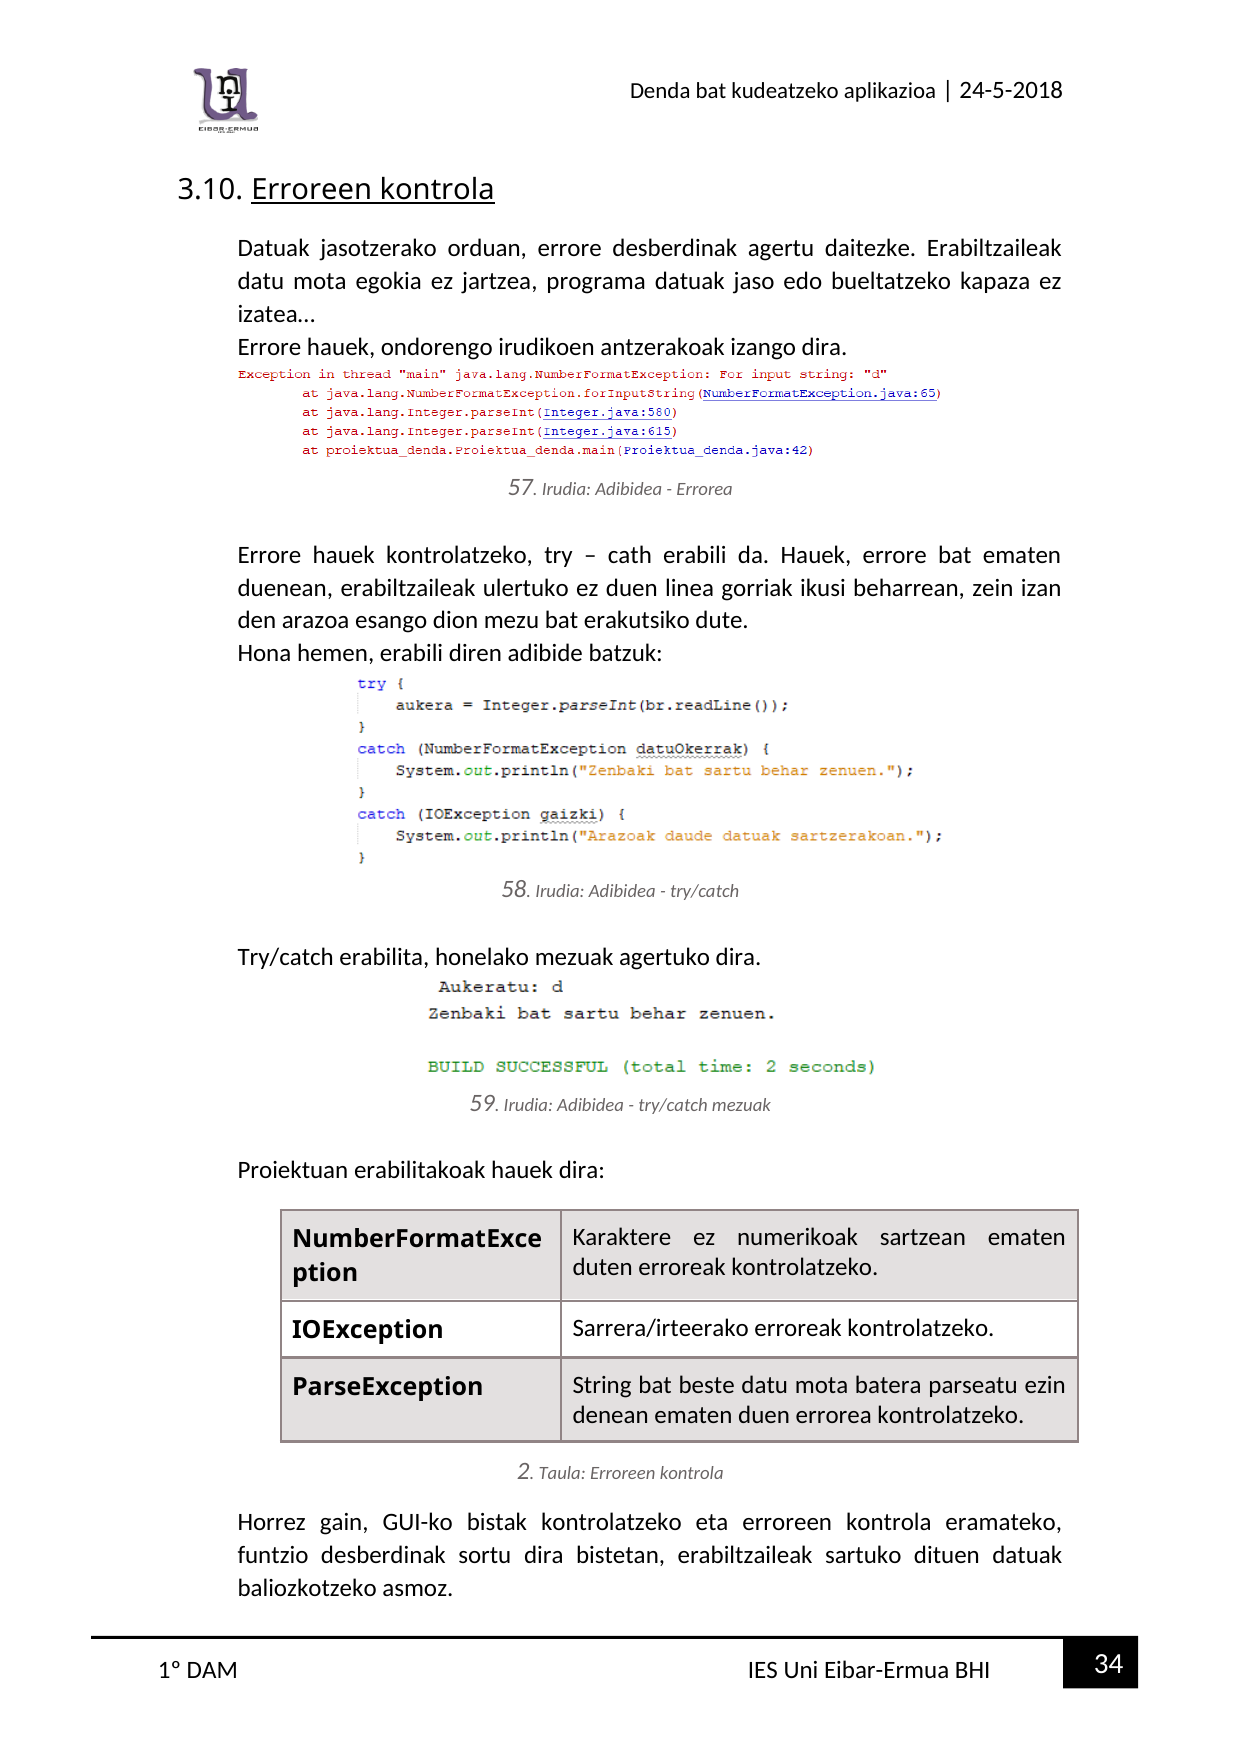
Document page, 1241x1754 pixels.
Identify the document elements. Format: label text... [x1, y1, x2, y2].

text Errore hauek kontrolatzeko, try – cath erabili da. Hauek, errore bat ematen duenean, erabiltzaileak ulertuko ez duen linea gorriak ikusi beharrean, zein izan den arazoa esango dion mezu bat erakutsiko dute. [237, 539, 1063, 635]
text 2. Taula: Erroreen kontrola [177, 1455, 1063, 1486]
text 57. Irudia: Adibidea - Errorea [177, 471, 1063, 502]
picture [344, 670, 956, 872]
table_header NumberFormatException [282, 1211, 560, 1299]
text Errore hauek, ondorengo irudikoen antzerakoak izango dira. [237, 331, 1063, 361]
text Try/catch erabilita, honelako mezuak agertuko dira. [237, 941, 1063, 972]
text Proiektuan erabilitakoak hauek dira: [237, 1155, 1063, 1185]
picture [186, 64, 259, 134]
text Horrez gain, GUI-ko bistak kontrolatzeko eta erroreen kontrola eramateko, funtzio desberdinak sortu dira bistetan, erabiltzaileak sartuko dituen datuak baliozkotzeko asmoz. [237, 1506, 1063, 1603]
picture [419, 974, 881, 1077]
text Datuak jasotzerako orduan, errore desberdinak agertu daitezke. Erabiltzaileak datu mota egokia ez jartzea, programa datuak jaso edo bueltatzeko kapaza ez izatea… [237, 232, 1063, 328]
table_cell Sarrera/irteerako erroreak kontrolatzeko. [562, 1302, 1077, 1356]
table_cell ParseException [282, 1359, 560, 1440]
text 59. Irudia: Adibidea - try/catch mezuak [177, 1087, 1063, 1117]
text 58. Irudia: Adibidea - try/catch [177, 873, 1063, 904]
table_cell IOException [282, 1302, 560, 1356]
table_header Karaktere ez numerikoak sartzean ematen duten erroreak kontrolatzeko. [562, 1211, 1077, 1299]
table_cell String bat beste datu mota batera parseatu ezin denean ematen duen errorea kontrolatzeko. [562, 1359, 1077, 1440]
picture [237, 363, 1076, 457]
text Hona hemen, erabili diren adibide batzuk: [237, 638, 1063, 668]
subtitle Erroreen kontrola [177, 168, 1063, 208]
